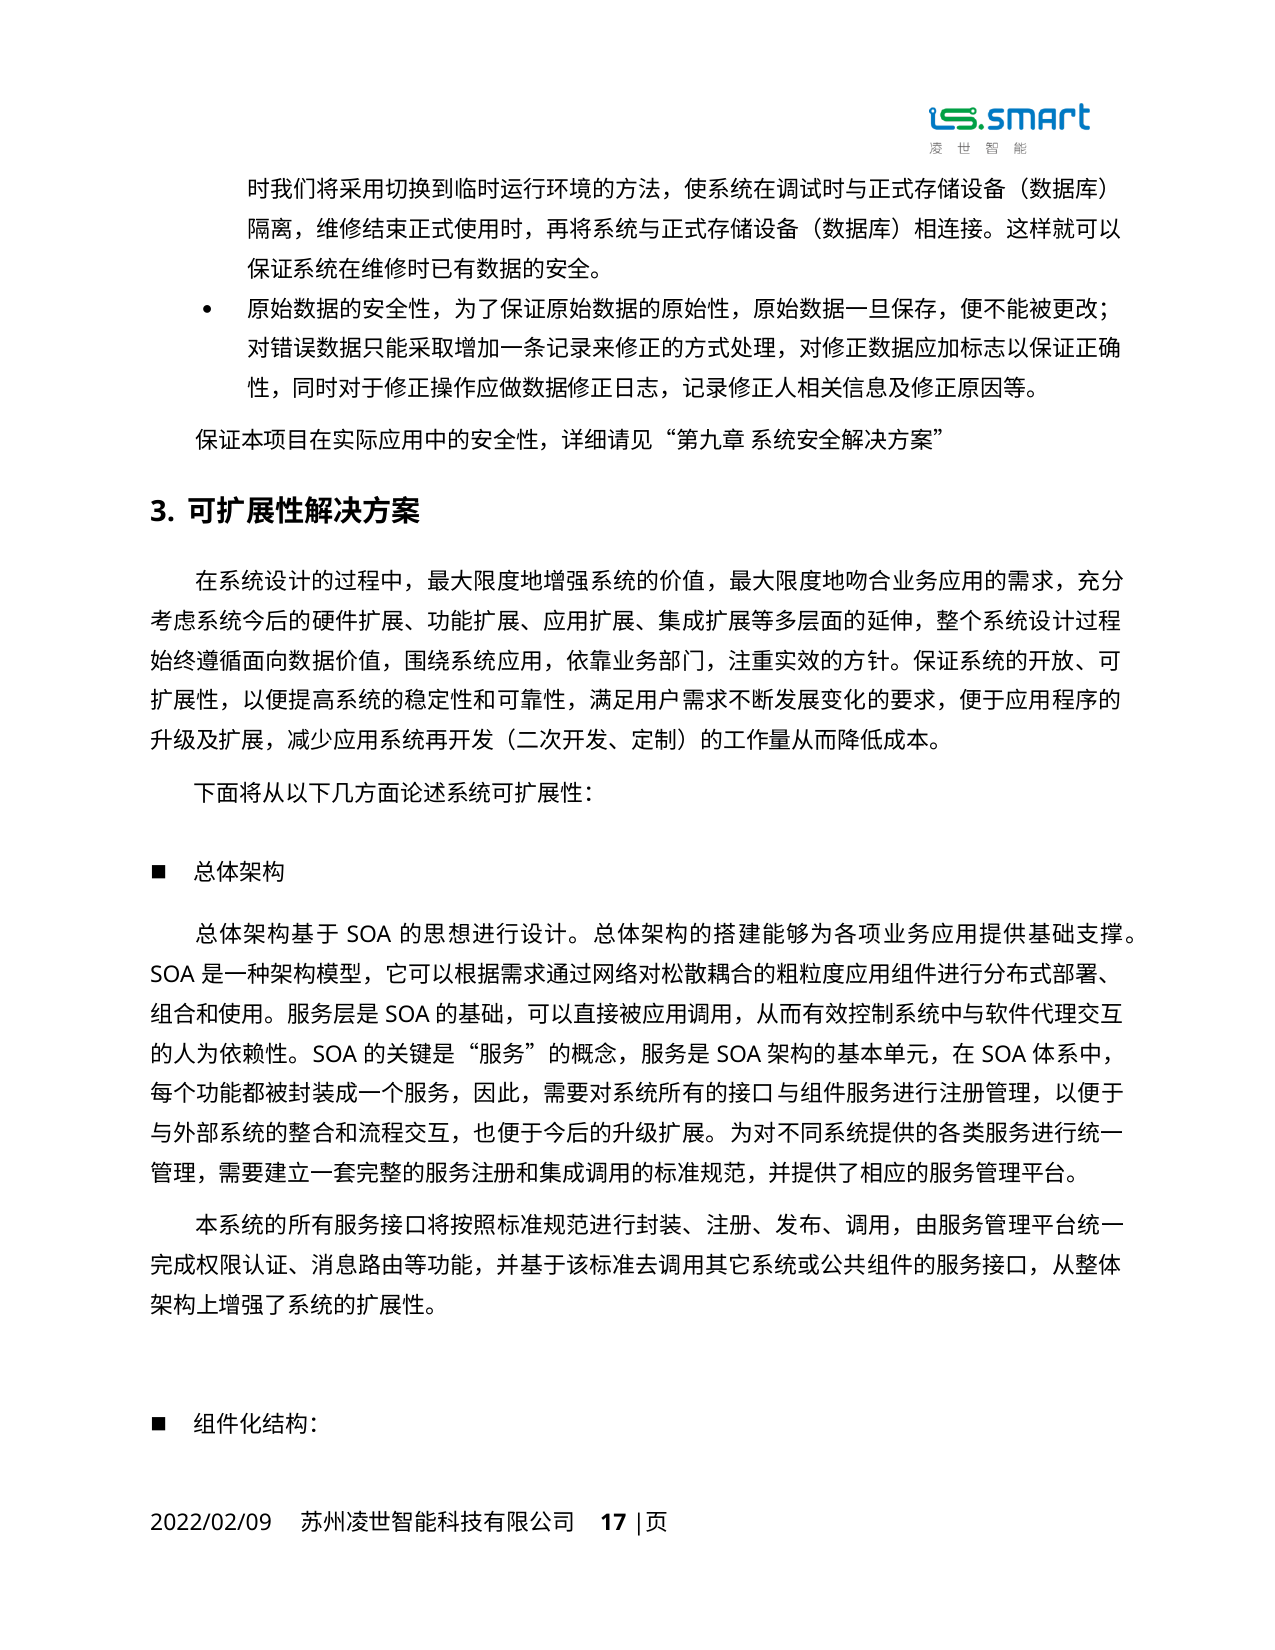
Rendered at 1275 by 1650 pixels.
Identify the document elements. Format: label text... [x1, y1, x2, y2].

text 在系统设计的过程中，最大限度地增强系统的价值，最大限度地吻合业务应用的需求，充分考虑系统今后的硬件扩展、功能扩展、应用扩展、集成扩展等多层面的延伸，整个系统设计过程始终遵循面向数据价值，围绕系统应用，依靠业务部门，注重实效的方针。保证系统的开放、可扩展性，以便提高系统的稳定性和可靠性，满足用户需求不断发展变化的要求，便于应用程序的升级及扩展，减少应用系统再开发（二次开发、定制）的工作量从而降低成本。 [150, 563, 1125, 755]
text 下面将从以下几方面论述系统可扩展性： [150, 774, 1125, 808]
list 原始数据的安全性，为了保证原始数据的原始性，原始数据一旦保存，便不能被更改；对错误数据只能采取增加一条记录来修正的方式处理，对修正数据应加标志以保证正确性，同时对于修正操作应做数据修正日志，记录修正人相关信息及修正原因等。 [203, 290, 1125, 403]
subtitle 可扩展性解决方案 [150, 487, 1125, 529]
list 组件化结构： [150, 1406, 1125, 1439]
list 系统维修时的数据安全性，当系统需要检修或维修时，有可能对系统进行调试，在调试时我们将采用切换到临时运行环境的方法，使系统在调试时与正式存储设备（数据库）隔离，维修结束正式使用时，再将系统与正式存储设备（数据库）相连接。这样就可以保证系统在维修时已有数据的安全。 [203, 171, 1125, 284]
picture [929, 103, 1090, 154]
text 本系统的所有服务接口将按照标准规范进行封装、注册、发布、调用，由服务管理平台统一完成权限认证、消息路由等功能，并基于该标准去调用其它系统或公共组件的服务接口，从整体架构上增强了系统的扩展性。 [150, 1207, 1125, 1320]
text 总体架构基于 SOA 的思想进行设计。总体架构的搭建能够为各项业务应用提供基础支撑。SOA 是一种架构模型，它可以根据需求通过网络对松散耦合的粗粒度应用组件进行分布式部署、组合和使用。服务层是 SOA 的基础，可以直接被应用调用，从而有效控制系统中与软件代理交互的人为依赖性。SOA 的关键是“服务”的概念，服务是 SOA 架构的基本单元，在 SOA 体系中，每个功能都被封装成一个服务，因此，需要对系统所有的接口与组件服务进行注册管理，以便于与外部系统的整合和流程交互，也便于今后的升级扩展。为对不同系统提供的各类服务进行统一管理，需要建立一套完整的服务注册和集成调用的标准规范，并提供了相应的服务管理平台。 [150, 916, 1125, 1188]
text 保证本项目在实际应用中的安全性，详细请见“第九章 系统安全解决方案” [195, 422, 1125, 456]
list 总体架构 [150, 853, 1125, 887]
